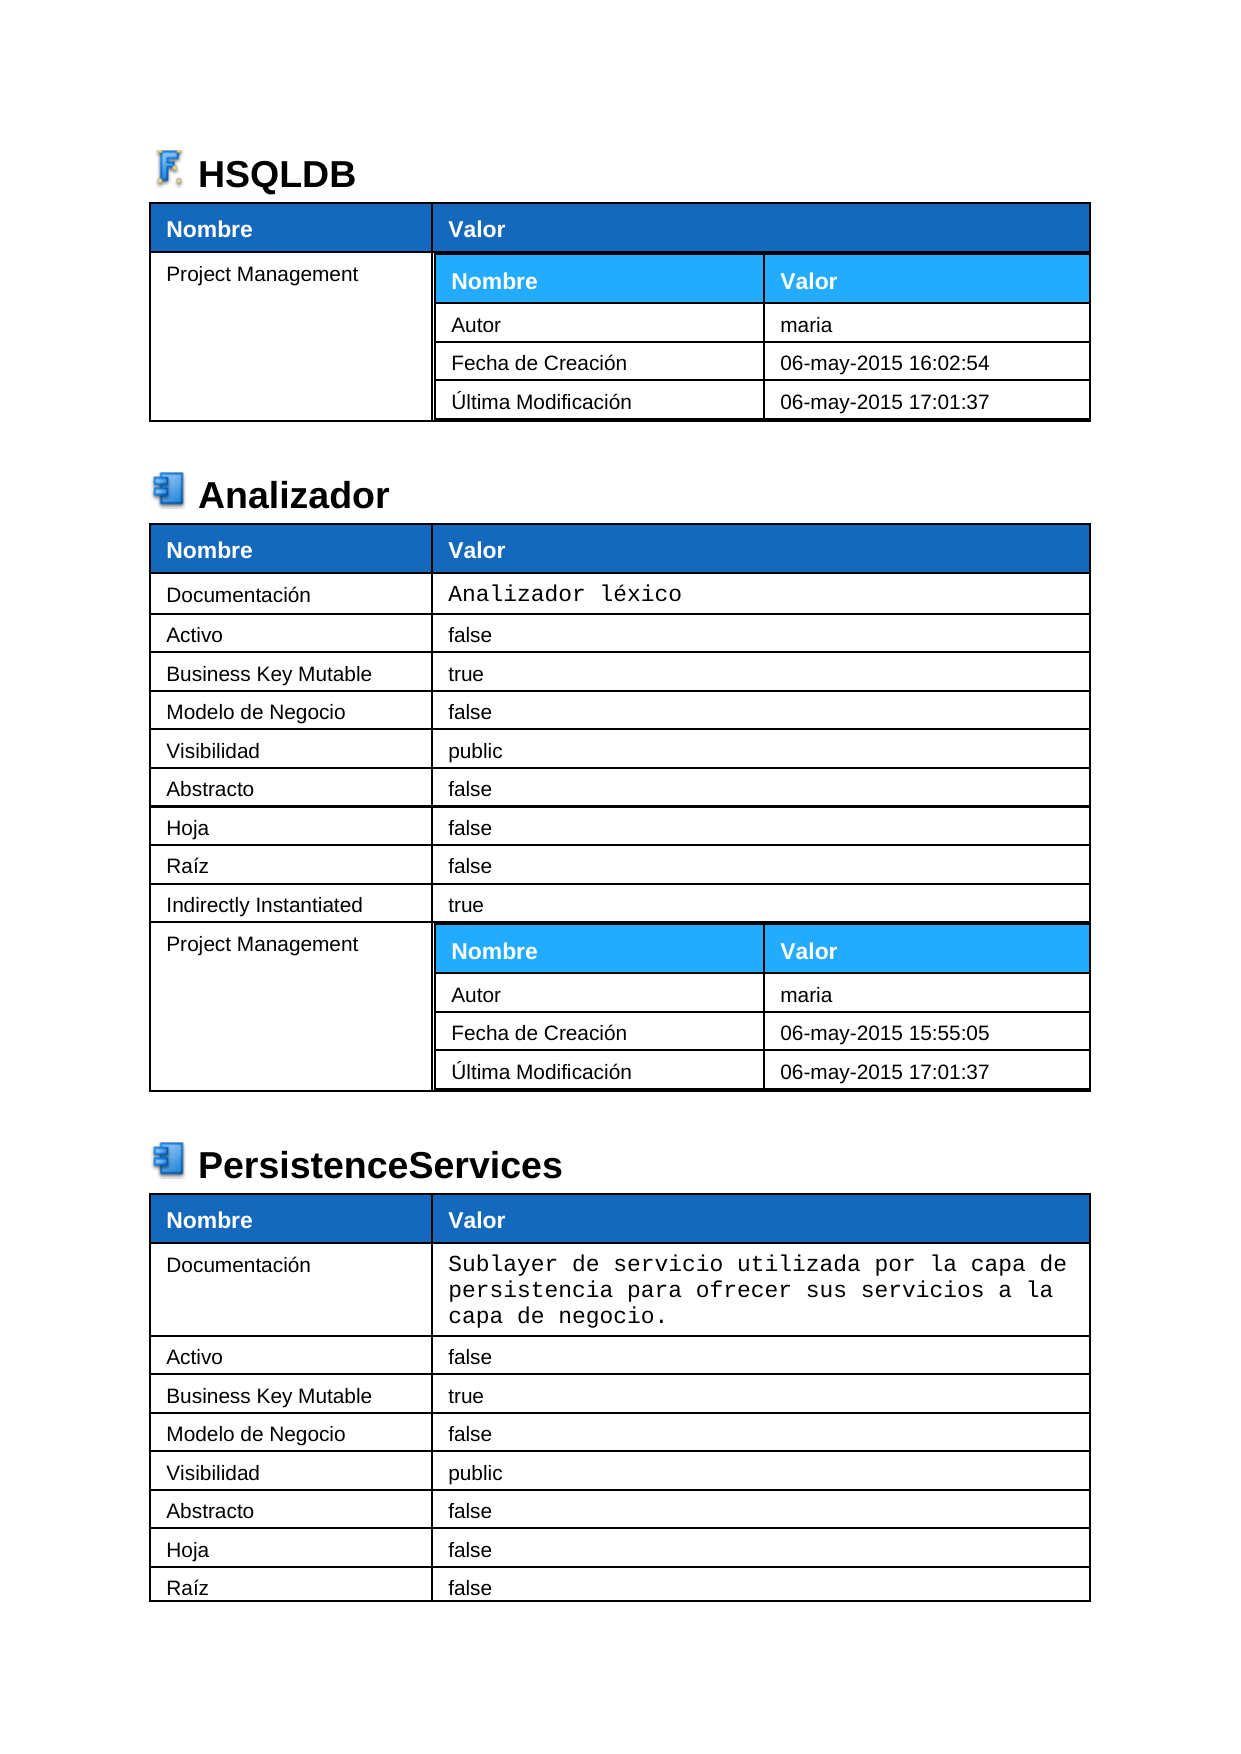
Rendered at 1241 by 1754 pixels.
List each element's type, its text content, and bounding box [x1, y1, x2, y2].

table_cell [436, 381, 763, 418]
table_cell Business Key Mutable [151, 653, 431, 690]
table_cell false [433, 769, 1089, 805]
table_cell Hoja [151, 808, 431, 844]
table_cell Business Key Mutable [151, 1375, 431, 1412]
table_cell false [433, 846, 1089, 882]
table_header Valor [433, 525, 1089, 572]
table_cell [436, 974, 763, 1011]
table_cell [765, 381, 1089, 418]
subtitle PersistenceServices [150, 1141, 1090, 1187]
table_cell [436, 304, 763, 341]
picture [150, 471, 188, 509]
table_header Nombre [151, 1195, 431, 1242]
table_cell [436, 1051, 763, 1088]
table_cell false [433, 1414, 1089, 1450]
picture [150, 150, 188, 188]
table_cell [765, 974, 1089, 1011]
table_cell true [433, 653, 1089, 690]
table_cell Raíz [151, 1568, 431, 1600]
table_cell [765, 343, 1089, 379]
table_cell [436, 343, 763, 379]
table_cell false [433, 692, 1089, 728]
table_cell false [433, 1337, 1089, 1373]
table_cell [436, 1013, 763, 1049]
table_cell Indirectly Instantiated [151, 885, 431, 921]
subtitle HSQLDB [150, 150, 1090, 195]
table_cell false [433, 1529, 1089, 1566]
picture [150, 1141, 188, 1179]
table_cell Sublayer de servicio utilizada por la capa de persistencia para ofrecer sus servicios a la capa de negocio. [433, 1244, 1089, 1334]
table_cell public [433, 730, 1089, 767]
table_cell [765, 304, 1089, 341]
table_cell Visibilidad [151, 730, 431, 767]
table_header Valor [433, 1195, 1089, 1242]
table_cell false [433, 808, 1089, 844]
table_header Valor [433, 204, 1089, 251]
table_cell Abstracto [151, 1491, 431, 1527]
table_cell Project Management [151, 253, 431, 420]
table_cell Documentación [151, 1244, 431, 1334]
table_cell false [433, 1491, 1089, 1527]
table_cell public [433, 1452, 1089, 1489]
table_cell Modelo de Negocio [151, 692, 431, 728]
table_cell Activo [151, 1337, 431, 1373]
table_cell Analizador léxico [433, 574, 1089, 613]
subtitle Analizador [150, 471, 1090, 517]
table_cell true [433, 885, 1089, 921]
table_header Nombre [151, 204, 431, 251]
table_cell Hoja [151, 1529, 431, 1566]
table_cell Modelo de Negocio [151, 1414, 431, 1450]
table_cell Visibilidad [151, 1452, 431, 1489]
table_cell Project Management [151, 923, 431, 1090]
table_cell [765, 1051, 1089, 1088]
table_cell Documentación [151, 574, 431, 613]
table_cell false [433, 615, 1089, 651]
table_cell false [433, 1568, 1089, 1600]
table_cell Abstracto [151, 769, 431, 805]
table_cell Activo [151, 615, 431, 651]
table_header Nombre [151, 525, 431, 572]
table_cell Raíz [151, 846, 431, 882]
table_cell [765, 1013, 1089, 1049]
table_cell true [433, 1375, 1089, 1412]
